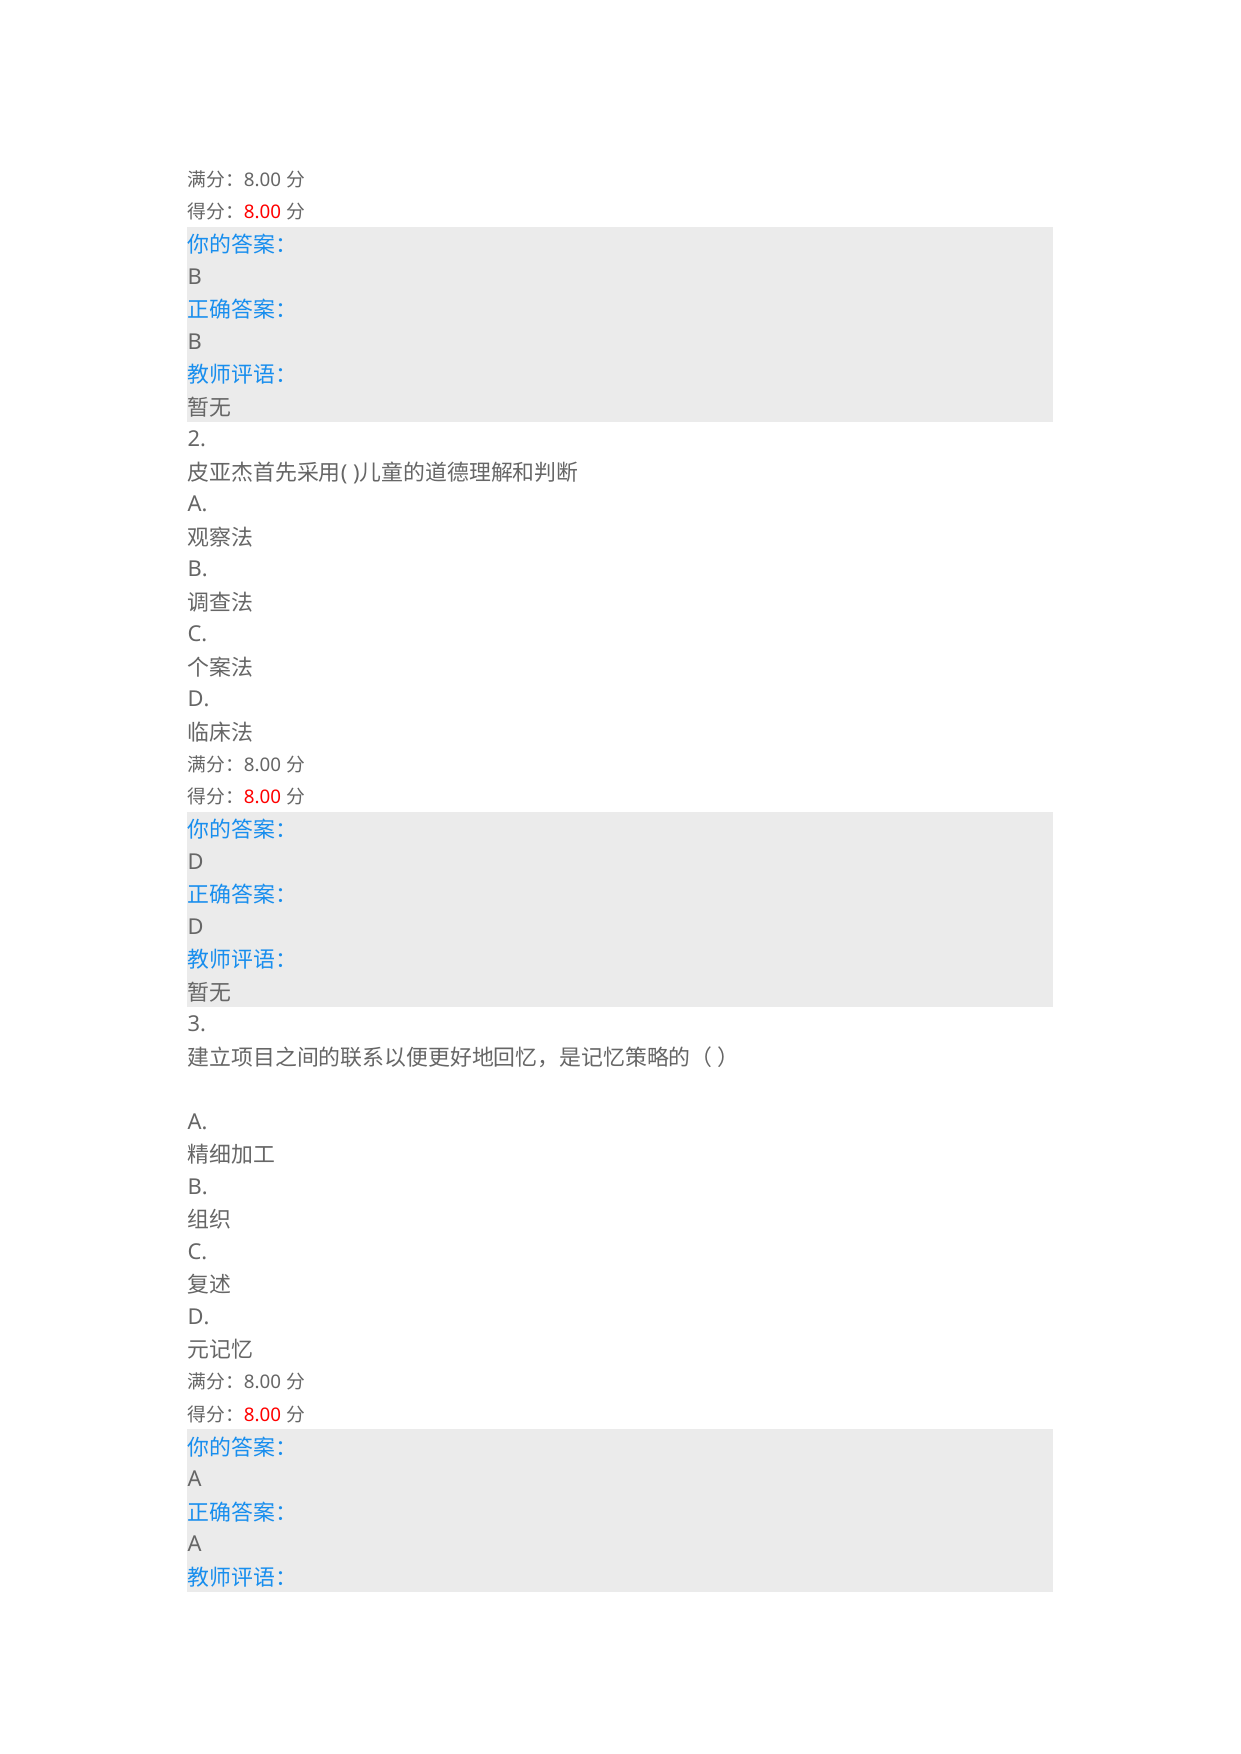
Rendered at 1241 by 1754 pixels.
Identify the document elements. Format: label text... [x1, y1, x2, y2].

text 复述 [187, 1267, 1053, 1299]
text 得分：8.00 分 [187, 779, 1053, 812]
text C. [187, 617, 1053, 649]
text 调查法 [187, 584, 1053, 617]
text 个案法 [187, 649, 1053, 682]
text B. [187, 552, 1053, 584]
text 正确答案： [187, 877, 1053, 909]
text 临床法 [187, 714, 1053, 747]
text 得分：8.00 分 [187, 1397, 1053, 1429]
text A. [187, 1104, 1053, 1137]
text 暂无 [187, 389, 1053, 422]
text 2. [187, 422, 1053, 454]
text 观察法 [187, 519, 1053, 552]
text B [187, 324, 1053, 357]
text B [187, 259, 1053, 292]
text D. [187, 682, 1053, 714]
text A [187, 1462, 1053, 1494]
text 你的答案： [187, 1429, 1053, 1462]
text A. [187, 487, 1053, 519]
text D [187, 844, 1053, 877]
text 3. [187, 1007, 1053, 1039]
text A [187, 1527, 1053, 1559]
text 正确答案： [187, 1494, 1053, 1527]
text 建立项目之间的联系以便更好地回忆，是记忆策略的（ ） [187, 1039, 1053, 1072]
text 精细加工 [187, 1137, 1053, 1169]
text B. [187, 1169, 1053, 1202]
text 满分：8.00 分 [187, 747, 1053, 779]
text 教师评语： [187, 942, 1053, 974]
text 皮亚杰首先采用( )儿童的道德理解和判断 [187, 454, 1053, 487]
text 得分：8.00 分 [187, 194, 1053, 227]
text 教师评语： [187, 1559, 1053, 1592]
text 你的答案： [187, 812, 1053, 844]
text C. [187, 1234, 1053, 1267]
text 暂无 [187, 974, 1053, 1007]
text 元记忆 [187, 1332, 1053, 1364]
text 正确答案： [187, 292, 1053, 324]
text D [187, 909, 1053, 942]
text 组织 [187, 1202, 1053, 1234]
text 满分：8.00 分 [187, 162, 1053, 194]
text 满分：8.00 分 [187, 1364, 1053, 1397]
text 教师评语： [187, 357, 1053, 389]
text D. [187, 1299, 1053, 1332]
text 你的答案： [187, 227, 1053, 259]
